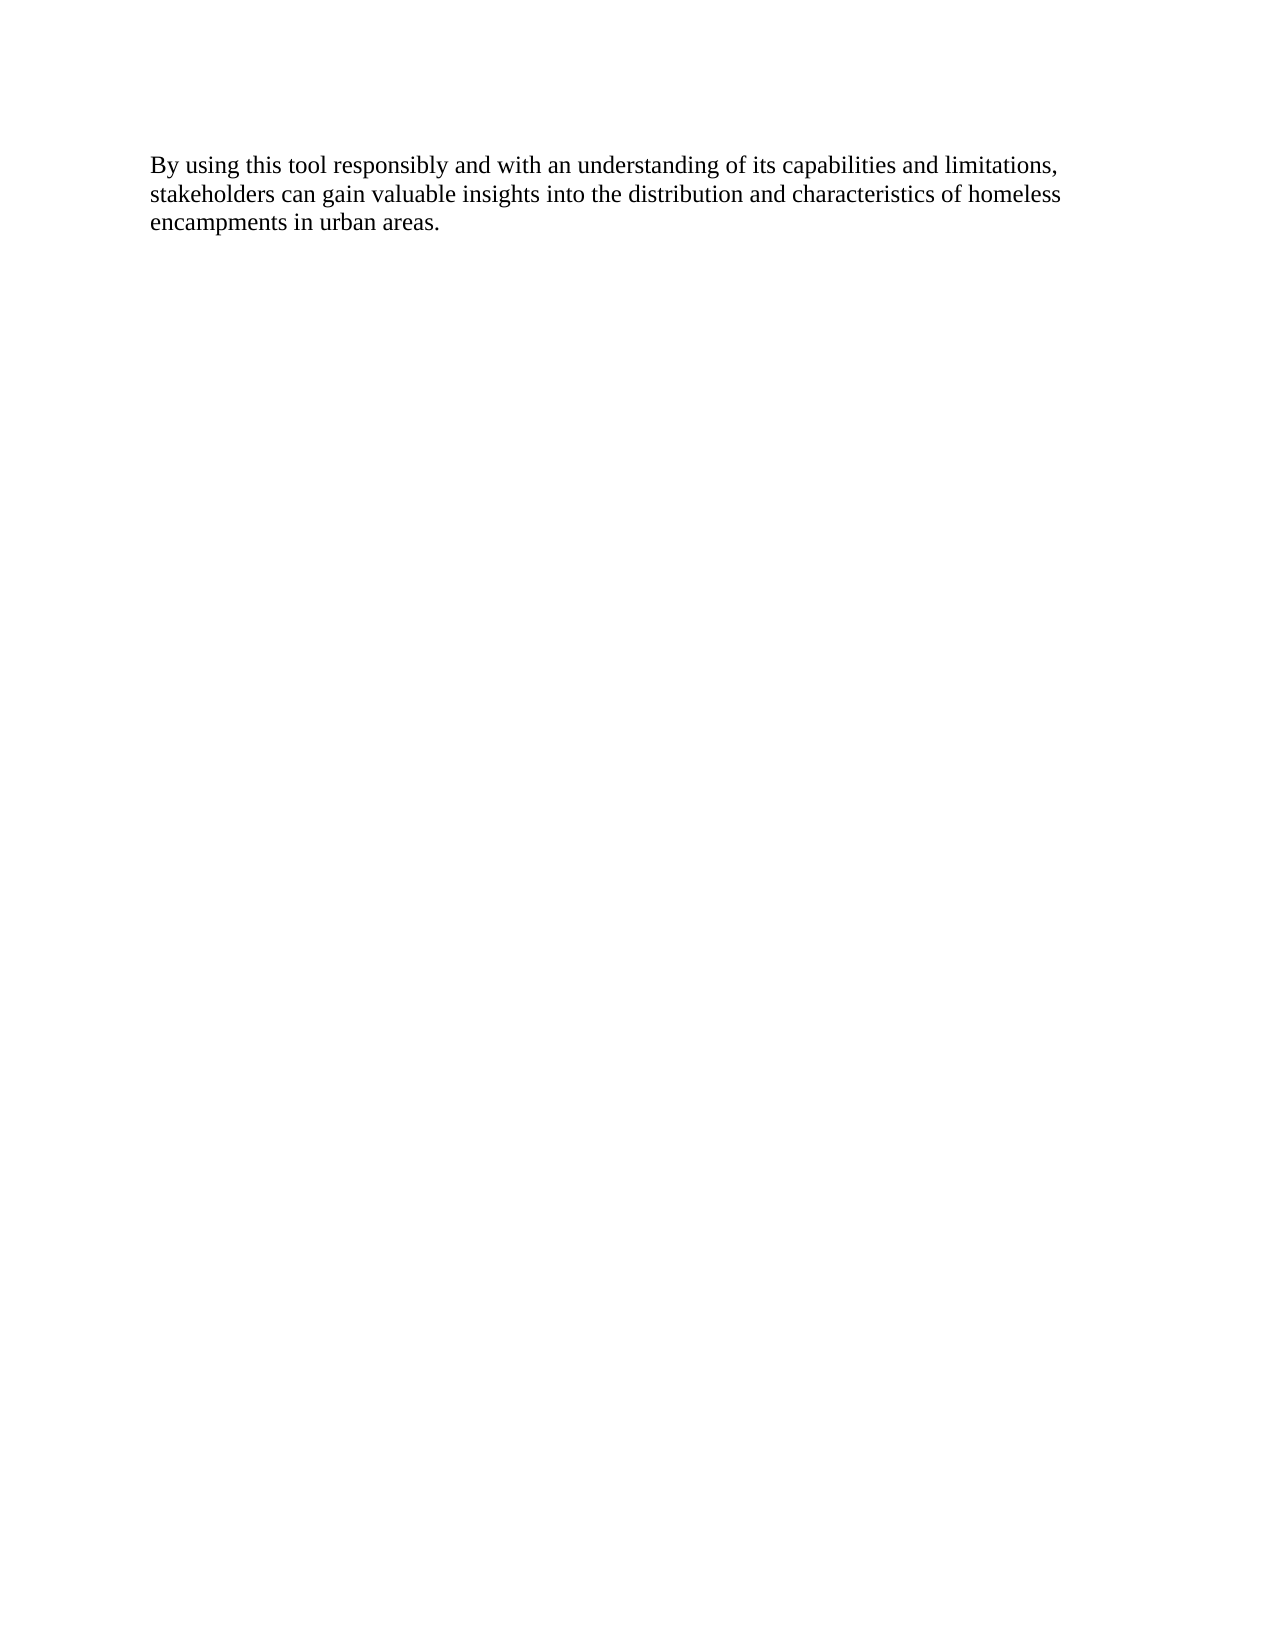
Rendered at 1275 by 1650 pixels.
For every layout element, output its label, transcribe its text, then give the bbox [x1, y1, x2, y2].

text By using this tool responsibly and with an understanding of its capabilities and limitations, stakeholders can gain valuable insights into the distribution and characteristics of homeless encampments in urban areas. [150, 150, 1125, 236]
